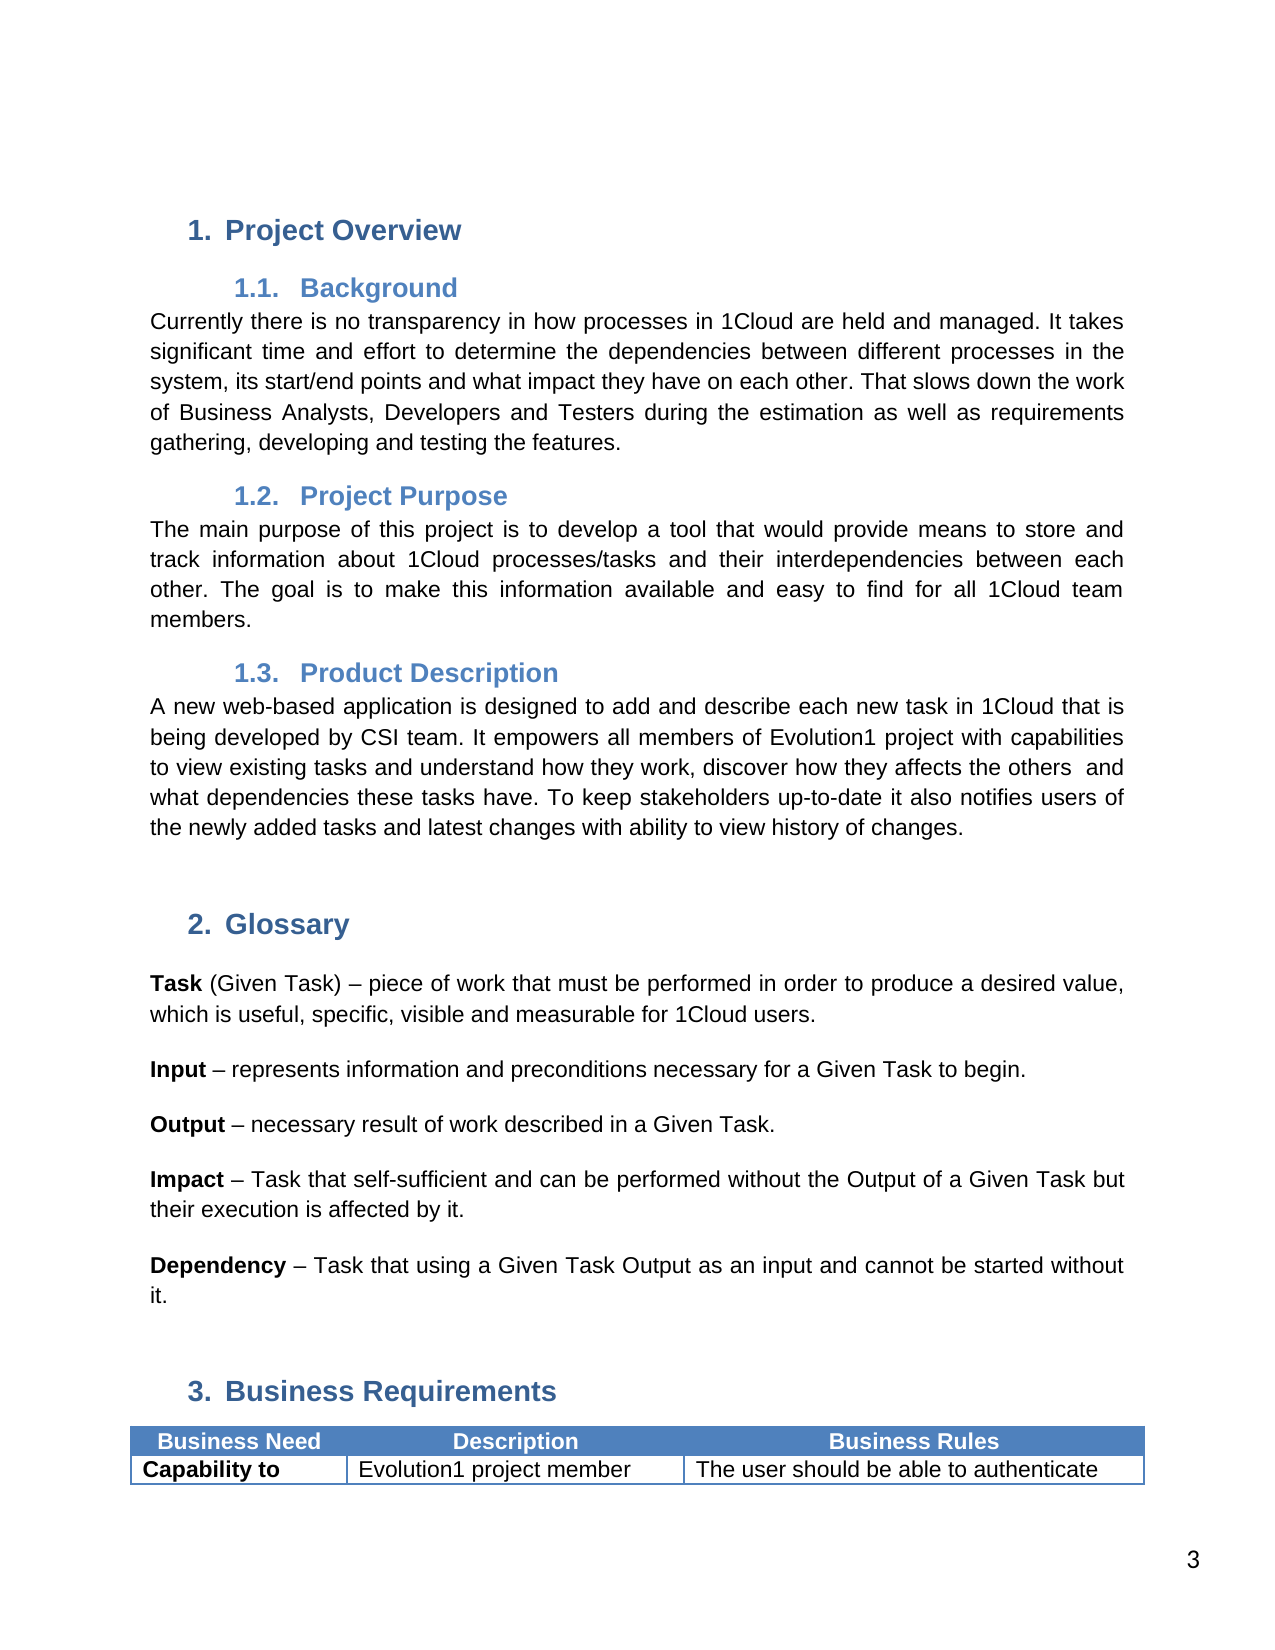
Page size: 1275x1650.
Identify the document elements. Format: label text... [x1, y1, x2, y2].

subtitle Project Overview [187, 212, 1125, 246]
table_header Business Need [132, 1428, 346, 1454]
subtitle Business Requirements [187, 1374, 1125, 1408]
text Task (Given Task) – piece of work that must be performed in order to produce a desired value, which is useful, specific, visible and measurable for 1Cloud users. [150, 970, 1125, 1027]
subtitle Background [189, 272, 1125, 303]
table_header Description [348, 1428, 683, 1454]
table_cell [685, 1456, 1143, 1482]
text The main purpose of this project is to develop a tool that would provide means to store and track information about 1Cloud processes/tasks and their interdependencies between each other. The goal is to make this information available and easy to find for all 1Cloud team members. [150, 516, 1125, 633]
text Output – necessary result of work described in a Given Task. [150, 1111, 1125, 1137]
text Input – represents information and preconditions necessary for a Given Task to begin. [150, 1056, 1125, 1082]
table_cell Capability to Access the Application [132, 1456, 346, 1482]
subtitle Glossary [187, 907, 1125, 940]
subtitle Project Purpose [189, 480, 1125, 511]
text Currently there is no transparency in how processes in 1Cloud are held and managed. It takes significant time and effort to determine the dependencies between different processes in the system, its start/end points and what impact they have on each other. That slows down the work of Business Analysts, Developers and Testers during the estimation as well as requirements gathering, developing and testing the features. [150, 308, 1125, 455]
text A new web-based application is designed to add and describe each new task in 1Cloud that is being developed by CSI team. It empowers all members of Evolution1 project with capabilities to view existing tasks and understand how they work, discover how they affects the others and what dependencies these tasks have. To keep stakeholders up-to-date it also notifies users of the newly added tasks and latest changes with ability to view history of changes. [150, 693, 1125, 840]
table_header Business Rules [685, 1428, 1143, 1454]
subtitle Product Description [189, 657, 1125, 688]
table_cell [348, 1456, 683, 1482]
text Impact – Task that self-sufficient and can be performed without the Output of a Given Task but their execution is affected by it. [150, 1166, 1125, 1223]
text Dependency – Task that using a Given Task Output as an input and cannot be started without it. [150, 1252, 1125, 1308]
